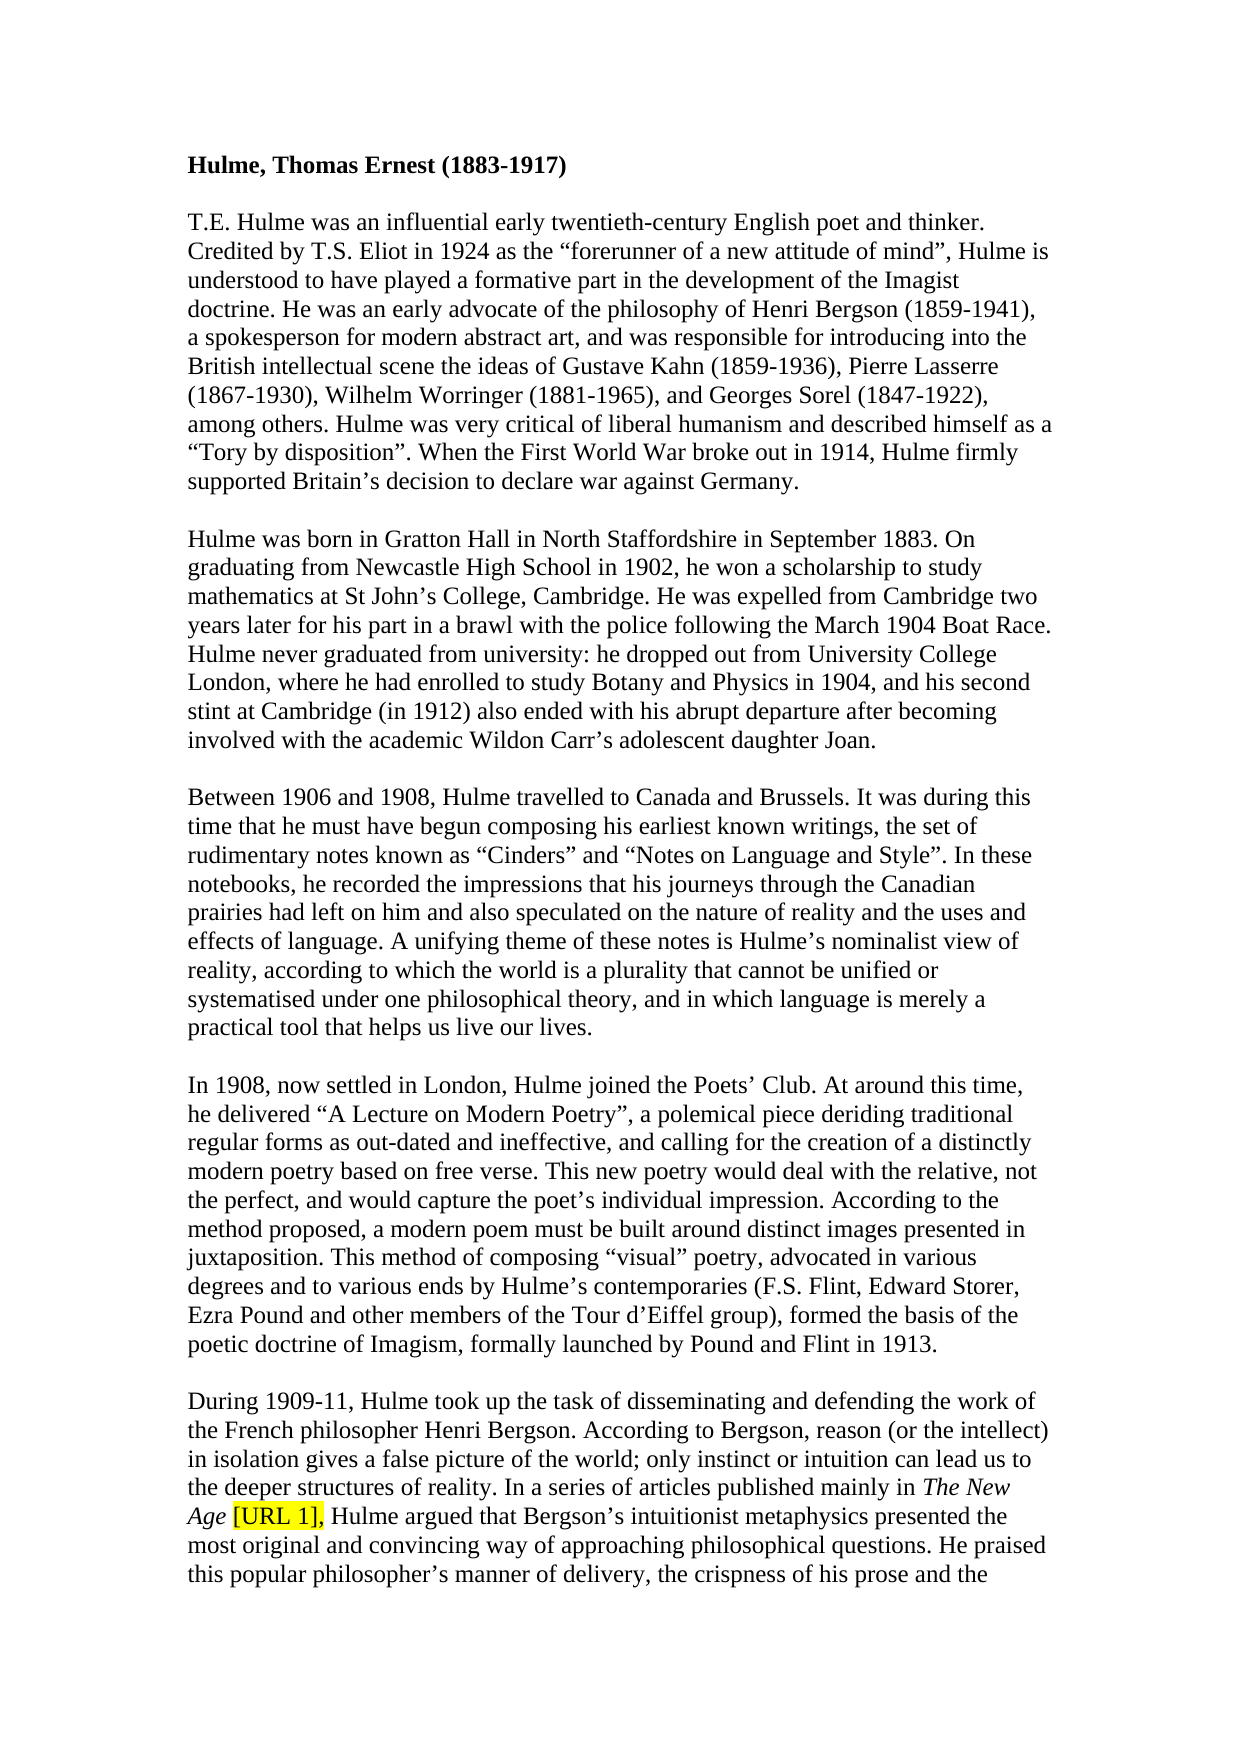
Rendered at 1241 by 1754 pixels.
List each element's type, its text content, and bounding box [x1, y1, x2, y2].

text In 1908, now settled in London, Hulme joined the Poets’ Club. At around this time, he delivered “A Lecture on Modern Poetry”, a polemical piece deriding traditional regular forms as out-dated and ineffective, and calling for the creation of a distinctly modern poetry based on free verse. This new poetry would deal with the relative, not the perfect, and would capture the poet’s individual impression. According to the method proposed, a modern poem must be built around distinct images presented in juxtaposition. This method of composing “visual” poetry, advocated in various degrees and to various ends by Hulme’s contemporaries (F.S. Flint, Edward Storer, Ezra Pound and other members of the Tour d’Eiffel group), formed the basis of the poetic doctrine of Imagism, formally launched by Pound and Flint in 1913. [187, 1070, 1053, 1357]
text Hulme, Thomas Ernest (1883-1917) [187, 150, 1053, 179]
text T.E. Hulme was an influential early twentieth-century English poet and thinker. Credited by T.S. Eliot in 1924 as the “forerunner of a new attitude of mind”, Hulme is understood to have played a formative part in the development of the Imagist doctrine. He was an early advocate of the philosophy of Henri Bergson (1859-1941), a spokesperson for modern abstract art, and was responsible for introducing into the British intellectual scene the ideas of Gustave Kahn (1859-1936), Pierre Lasserre (1867-1930), Wilhelm Worringer (1881-1965), and Georges Sorel (1847-1922), among others. Hulme was very critical of liberal humanism and described himself as a “Tory by disposition”. When the First World War broke out in 1914, Hulme firmly supported Britain’s decision to declare war against Germany. [187, 207, 1053, 495]
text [187, 1386, 1053, 1587]
text Between 1906 and 1908, Hulme travelled to Canada and Brussels. It was during this time that he must have begun composing his earliest known writings, the set of rudimentary notes known as “Cinders” and “Notes on Language and Style”. In these notebooks, he recorded the impressions that his journeys through the Canadian prairies had left on him and also speculated on the nature of reality and the uses and effects of language. A unifying theme of these notes is Hulme’s nominalist view of reality, according to which the world is a plurality that cannot be unified or systematised under one philosophical theory, and in which language is merely a practical tool that helps us live our lives. [187, 782, 1053, 1041]
text Hulme was born in Gratton Hall in North Staffordshire in September 1883. On graduating from Newcastle High School in 1902, he won a scholarship to study mathematics at St John’s College, Cambridge. He was expelled from Cambridge two years later for his part in a brawl with the police following the March 1904 Boat Race. Hulme never graduated from university: he dropped out from University College London, where he had enrolled to study Botany and Physics in 1904, and his second stint at Cambridge (in 1912) also ended with his abrupt departure after becoming involved with the academic Wildon Carr’s adolescent daughter Joan. [187, 524, 1053, 754]
